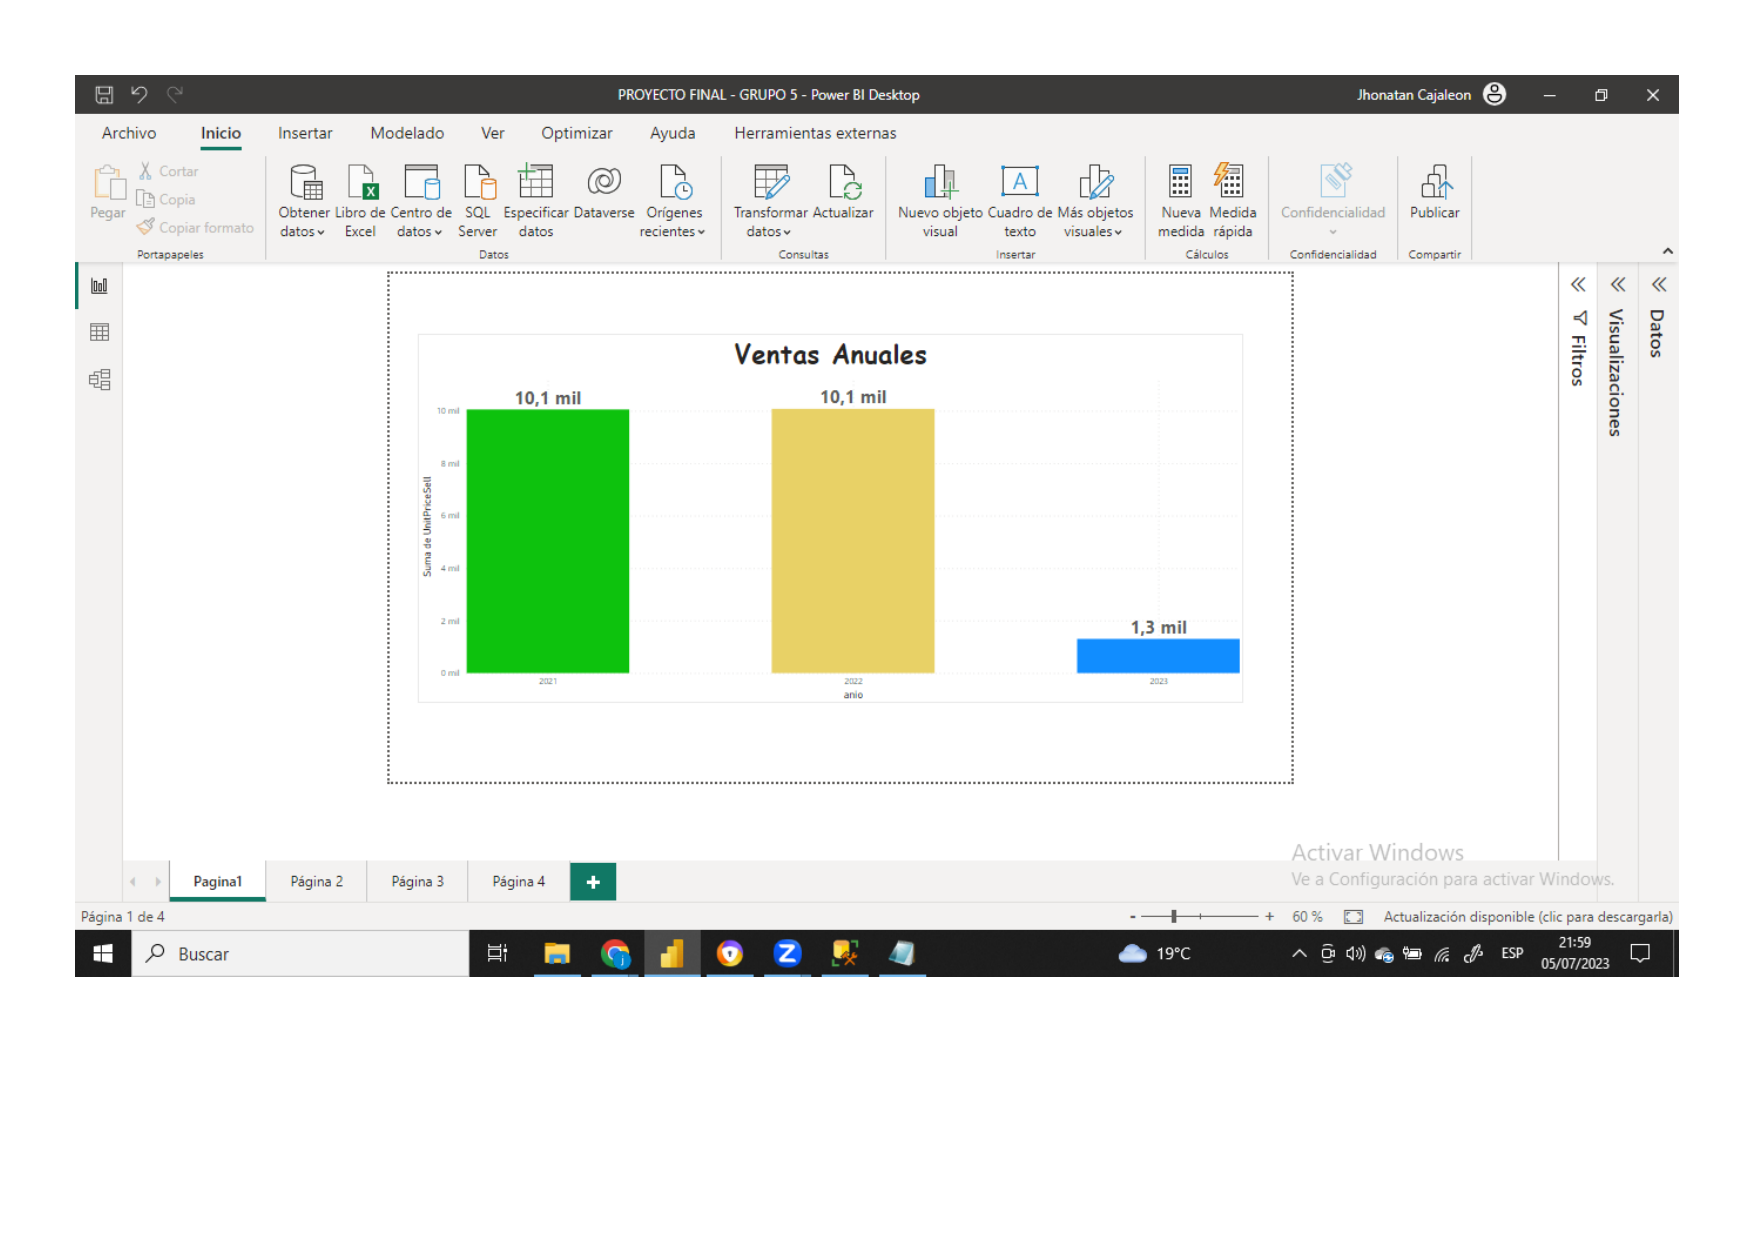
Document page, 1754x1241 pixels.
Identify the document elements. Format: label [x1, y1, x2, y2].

picture [75, 75, 1679, 977]
